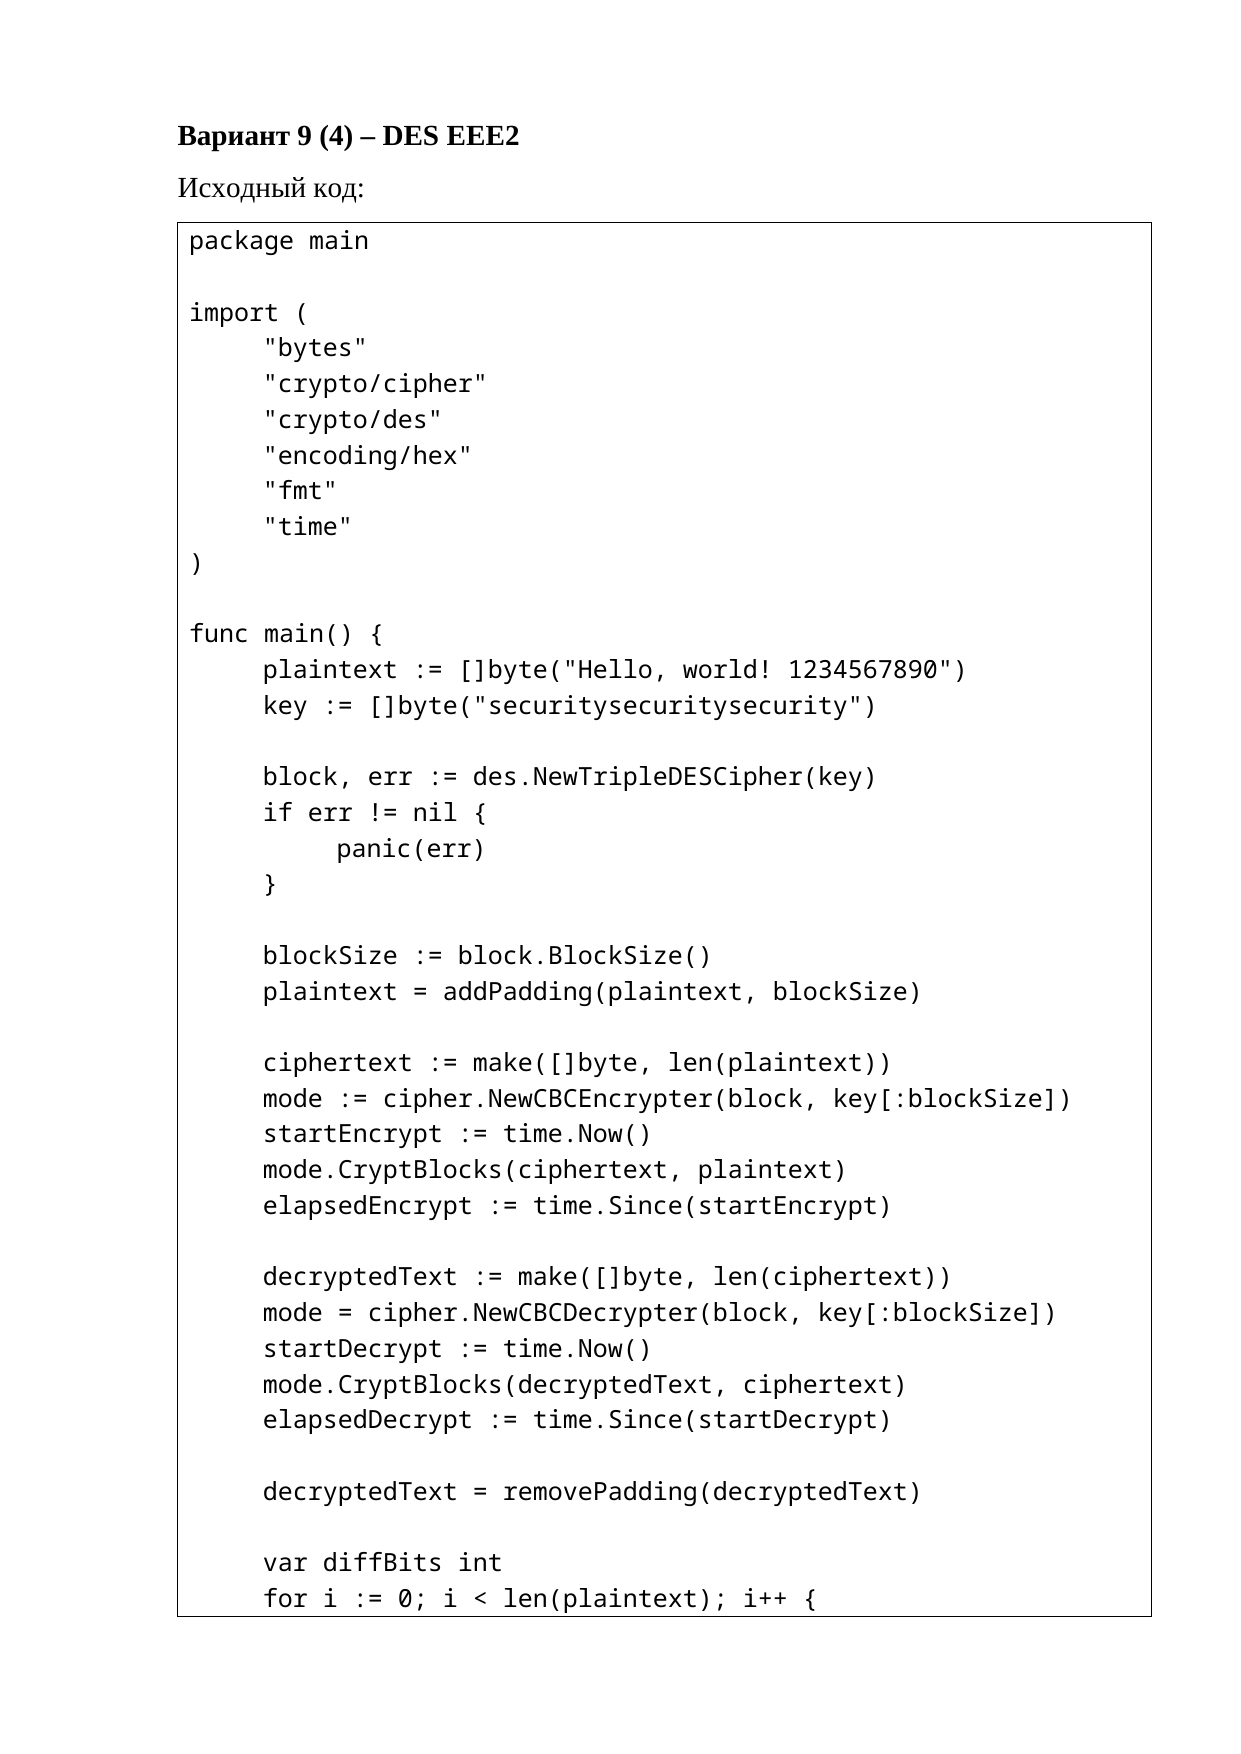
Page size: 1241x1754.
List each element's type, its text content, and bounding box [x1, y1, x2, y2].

text Вариант 9 (4) – DES EEE2 [177, 118, 1152, 152]
text Исходный код: [177, 170, 1152, 203]
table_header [178, 223, 1151, 1616]
